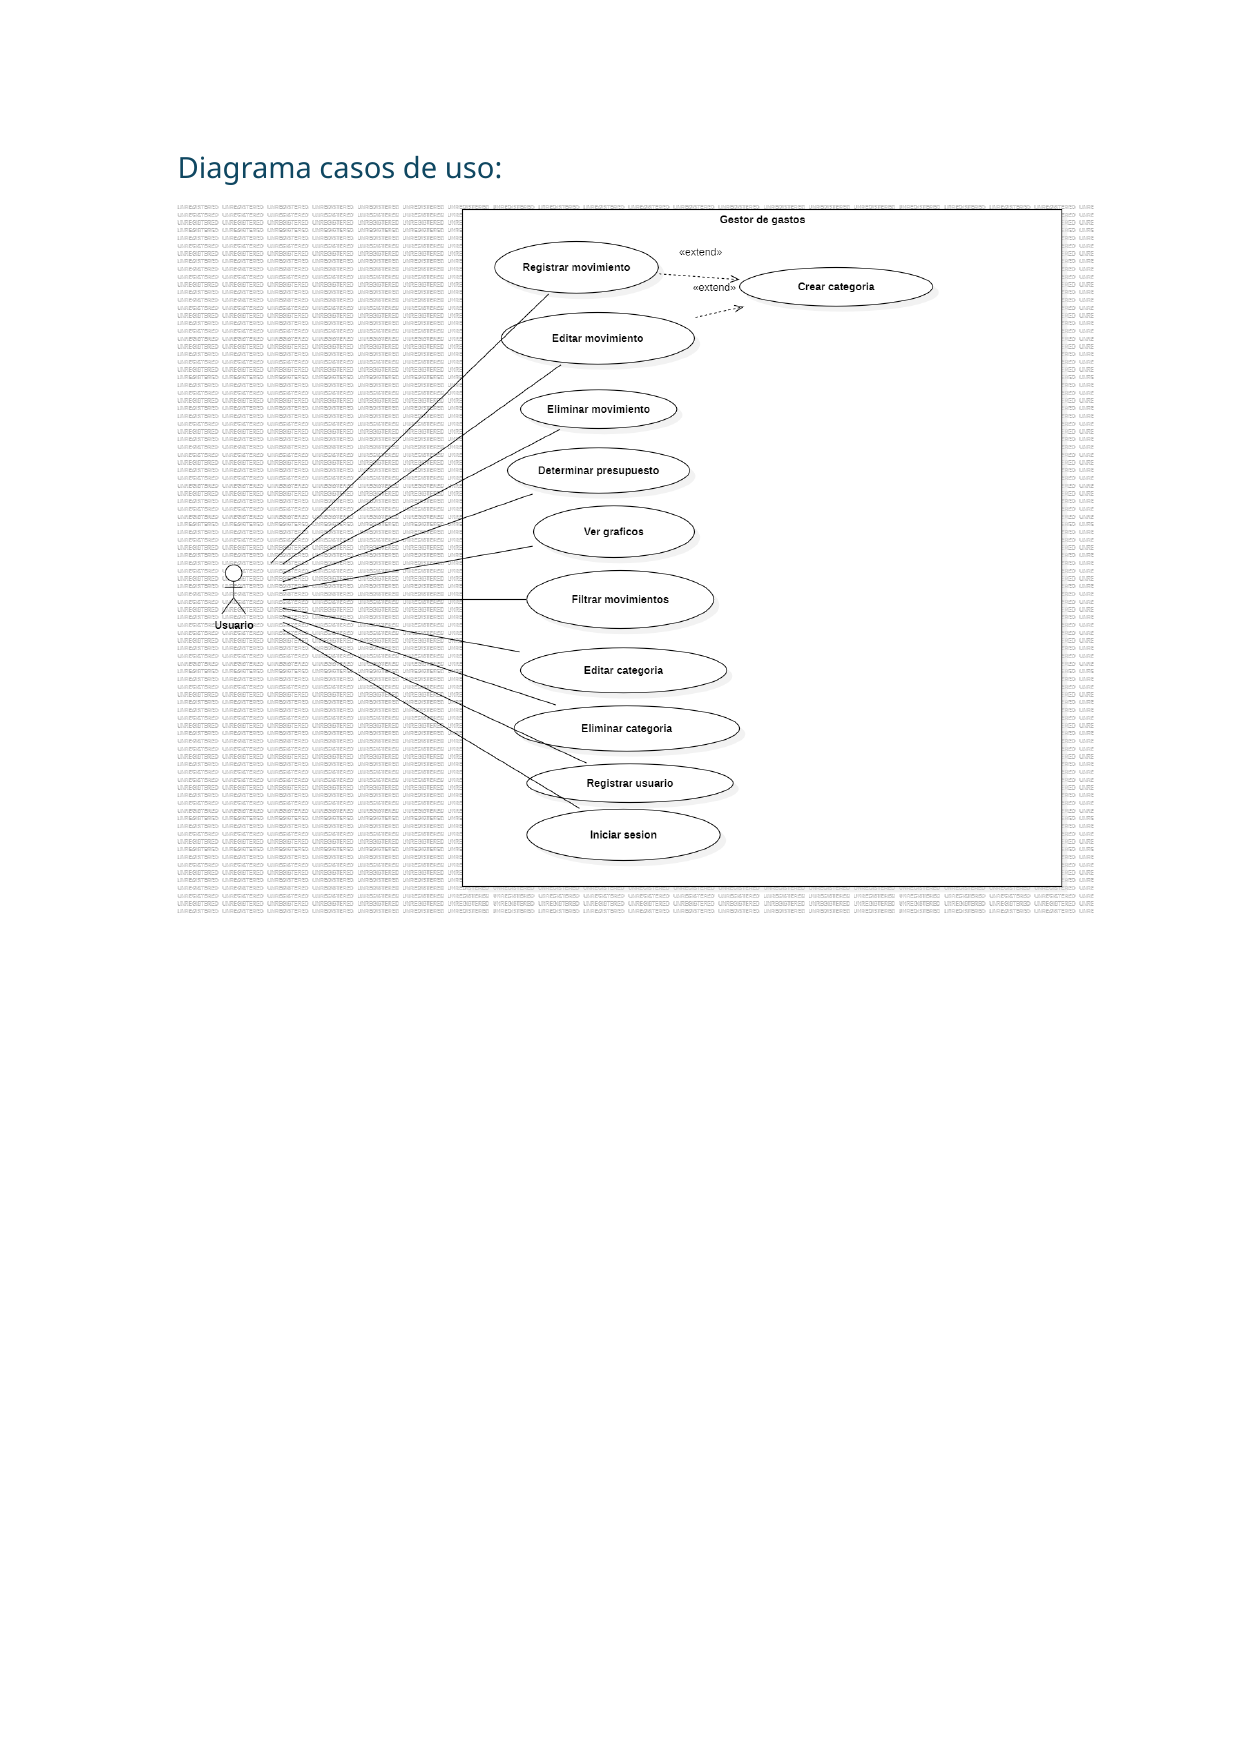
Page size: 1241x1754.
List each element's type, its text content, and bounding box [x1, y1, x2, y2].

subtitle Diagrama casos de uso: [177, 148, 1063, 187]
picture [177, 201, 1094, 918]
